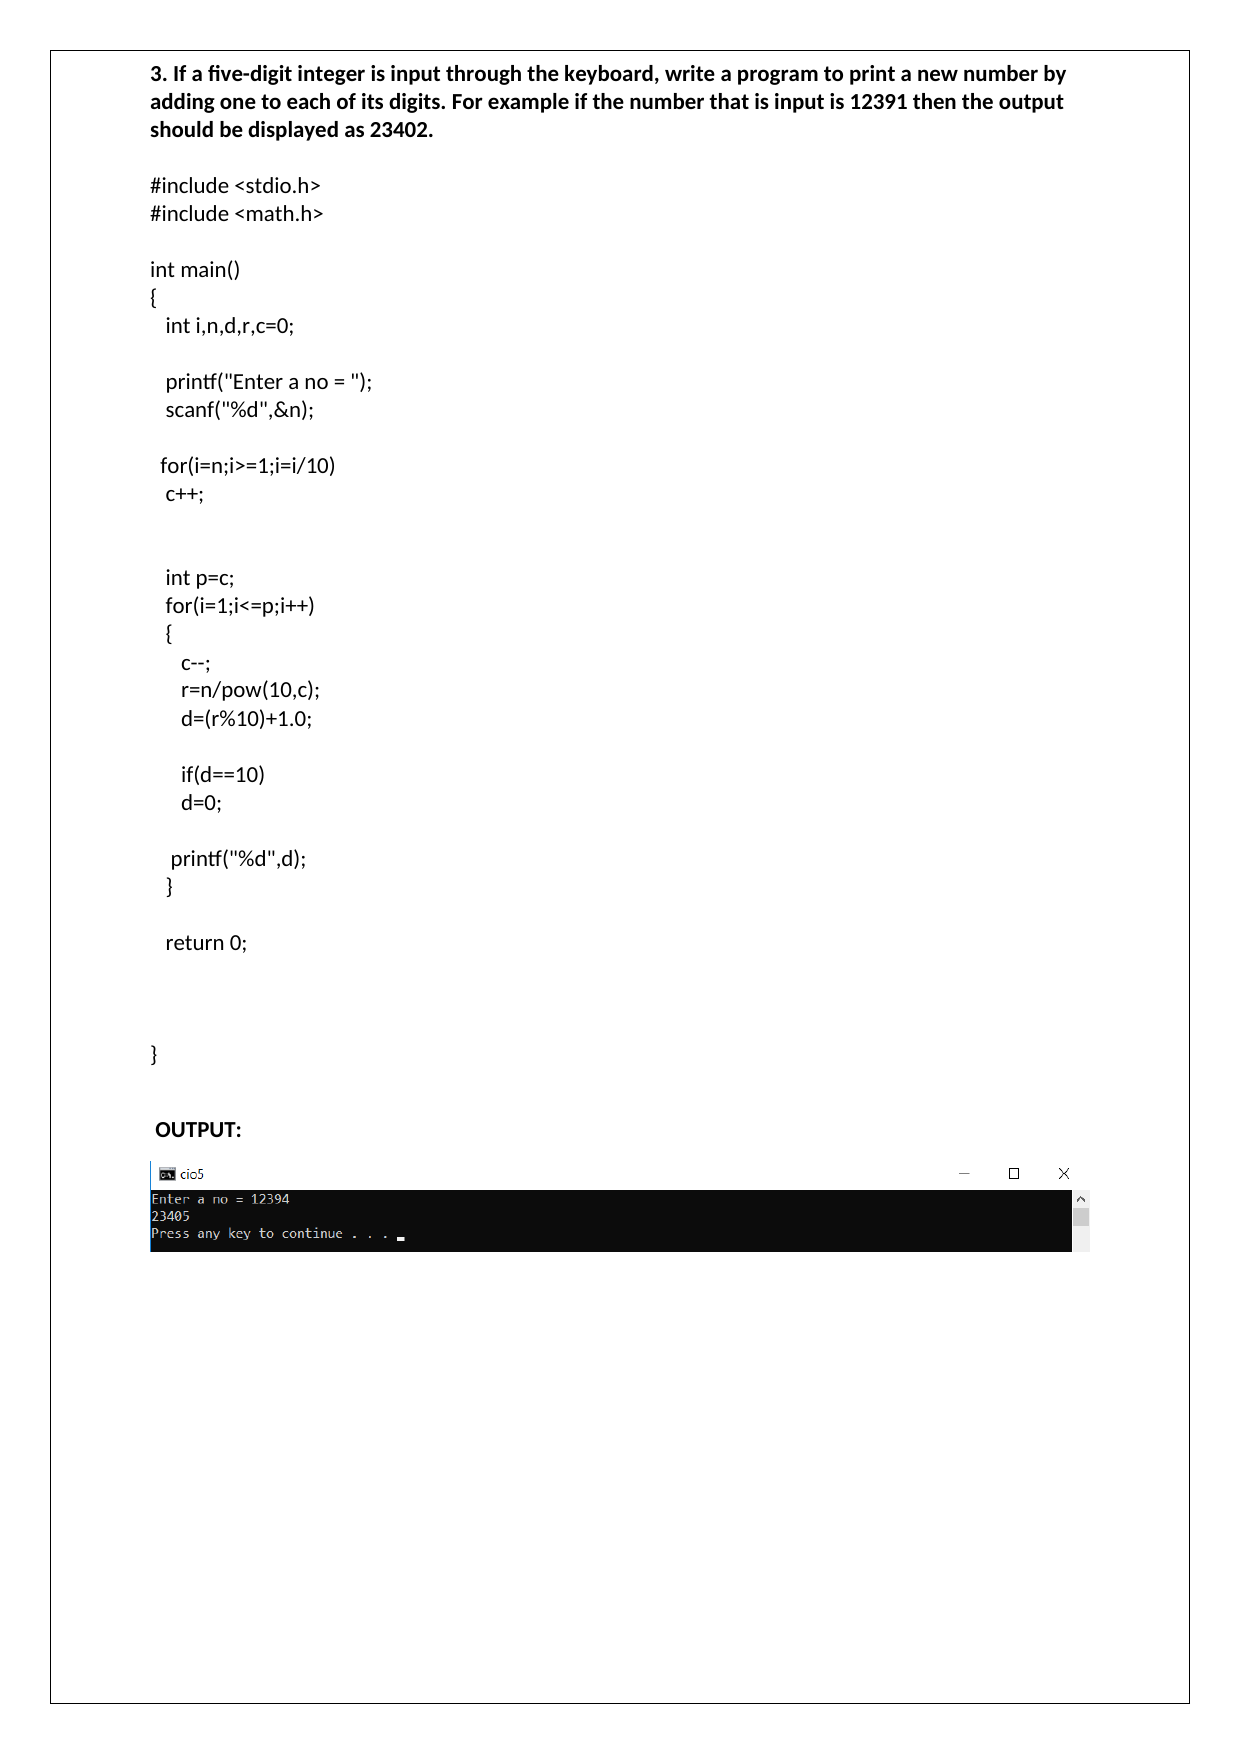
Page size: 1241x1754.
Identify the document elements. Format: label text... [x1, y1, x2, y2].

text printf("Enter a no = "); [150, 367, 1090, 395]
text int i,n,d,r,c=0; [150, 311, 1090, 339]
text if(d==10) [150, 760, 1090, 788]
text d=0; [150, 788, 1090, 816]
text for(i=1;i<=p;i++) [150, 592, 1090, 619]
text scanf("%d",&n); [150, 395, 1090, 423]
text d=(r%10)+1.0; [150, 704, 1090, 732]
picture [150, 1161, 1090, 1252]
text r=n/pow(10,c); [150, 676, 1090, 704]
text 3. If a five-digit integer is input through the keyboard, write a program to print a new number by adding one to each of its digits. For example if the number that is input is 12391 then the output should be displayed as 23402. [150, 59, 1090, 143]
text #include <stdio.h> [150, 171, 1090, 199]
text int main() [150, 255, 1090, 283]
text { [150, 619, 1090, 648]
text } [150, 872, 1090, 900]
text int p=c; [150, 563, 1090, 592]
text OUTPUT: [150, 1115, 1090, 1143]
text #include <math.h> [150, 199, 1090, 227]
text printf("%d",d); [150, 844, 1090, 872]
text c--; [150, 648, 1090, 676]
text c++; [150, 479, 1090, 507]
text return 0; [150, 928, 1090, 956]
text { [150, 283, 1090, 311]
text } [150, 1040, 1090, 1068]
text for(i=n;i>=1;i=i/10) [150, 451, 1090, 479]
